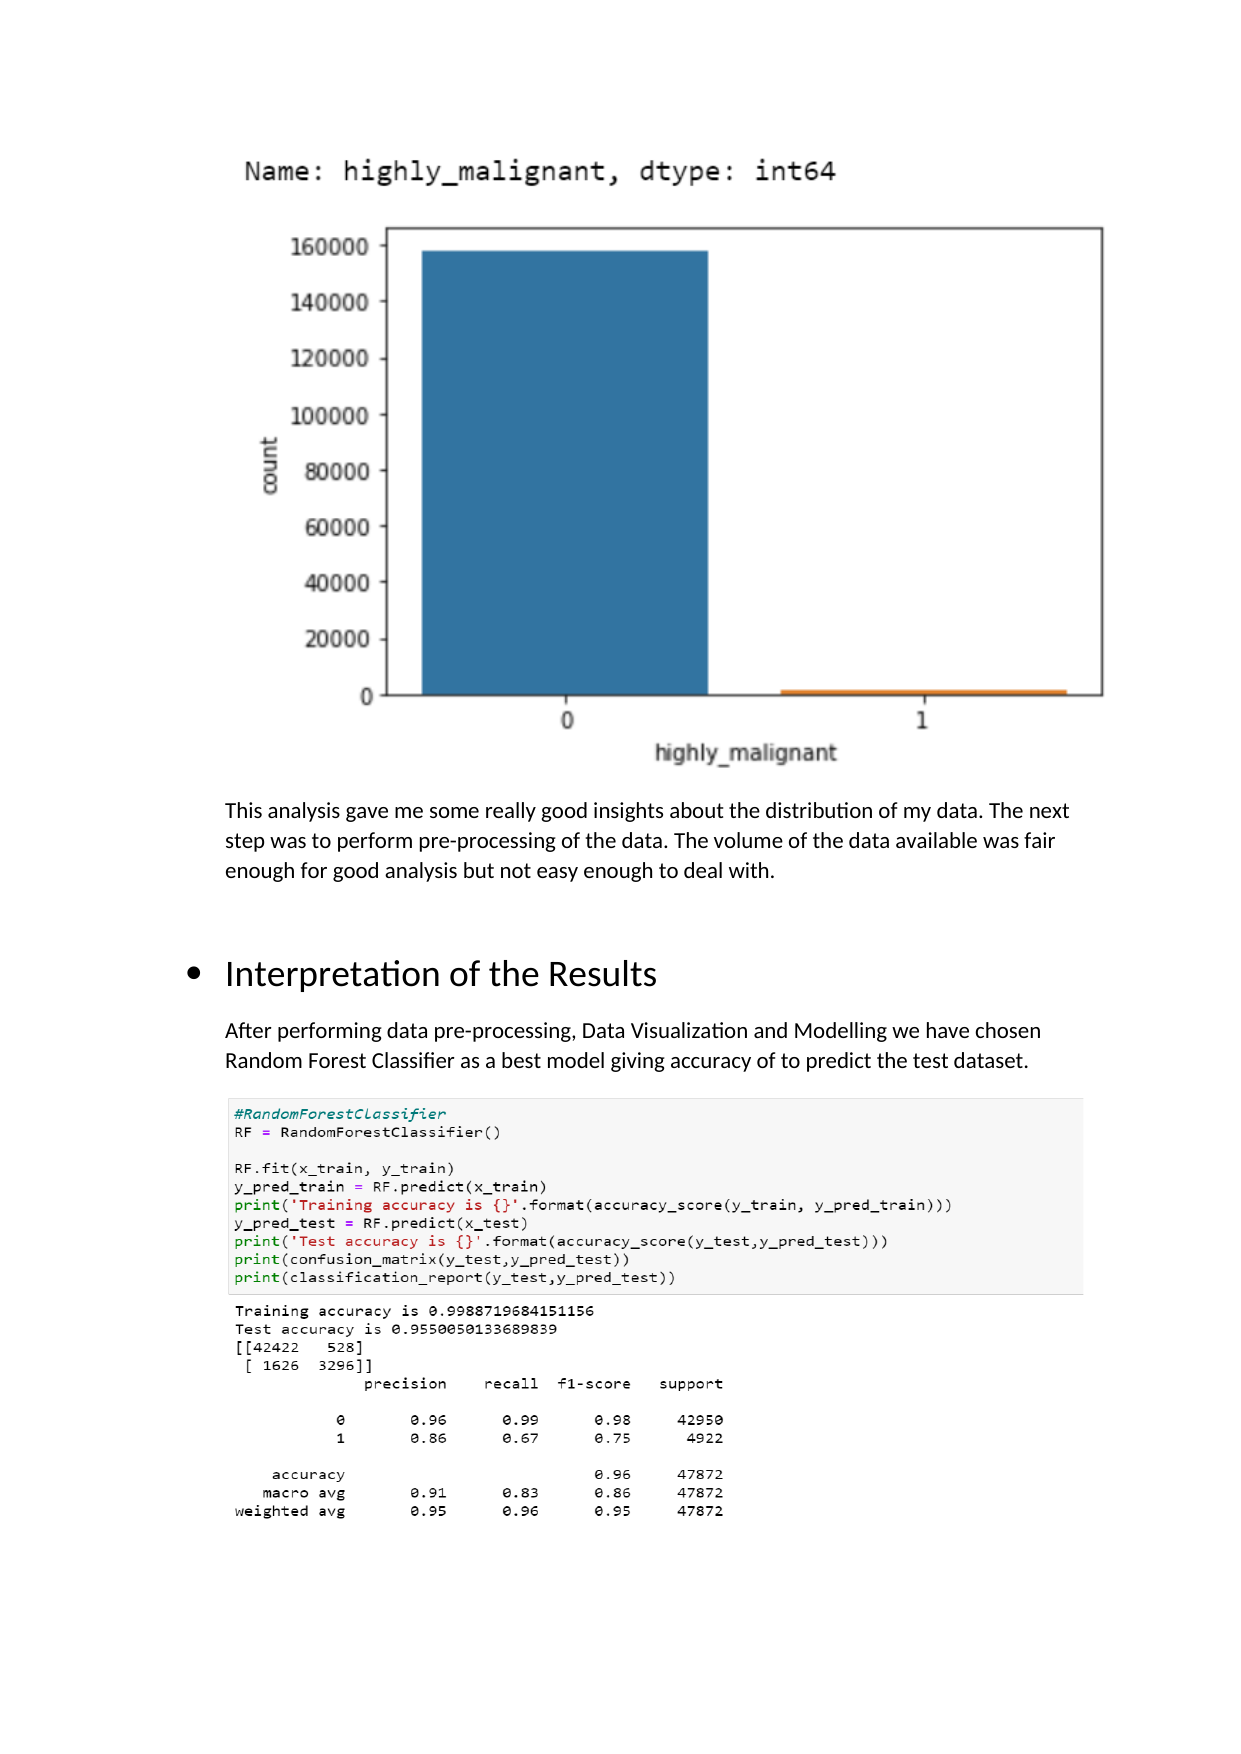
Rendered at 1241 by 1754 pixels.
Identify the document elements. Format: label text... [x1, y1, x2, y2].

list Interpretation of the Results [187, 950, 1090, 996]
picture [225, 1093, 1084, 1532]
picture [225, 150, 1166, 778]
text This analysis gave me some really good insights about the distribution of my data. The next step was to perform pre-processing of the data. The volume of the data available was fair enough for good analysis but not easy enough to deal with. [225, 796, 1090, 884]
text After performing data pre-processing, Data Visualization and Modelling we have chosen Random Forest Classifier as a best model giving accuracy of to predict the test dataset. [225, 1016, 1090, 1075]
